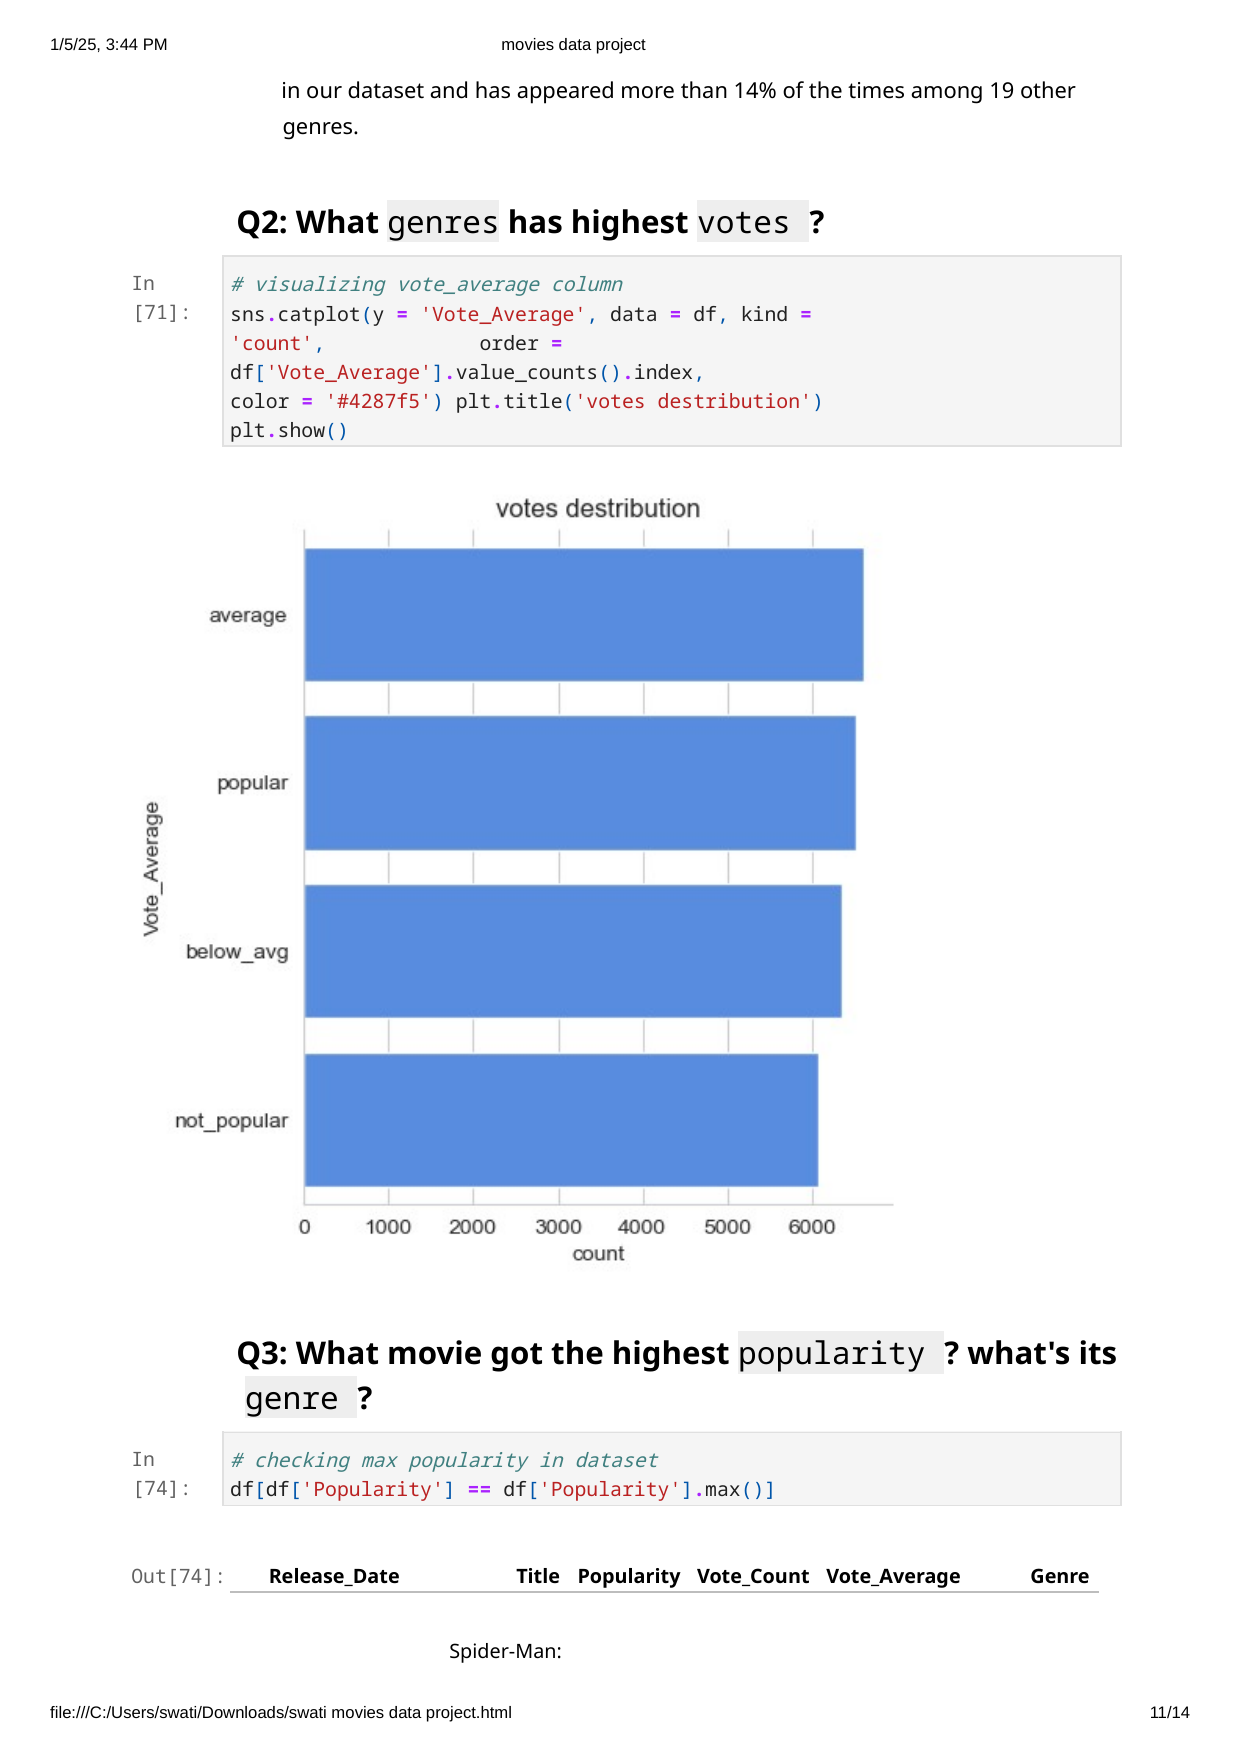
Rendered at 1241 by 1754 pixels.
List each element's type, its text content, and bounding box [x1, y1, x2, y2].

table_header # visualizing vote_average column sns.catplot(y = 'Vote_Average', data = df, kind = 'count', order = df['Vote_Average'].value_counts().index, color = '#4287f5') plt.title('votes destribution') plt.show() [224, 257, 1120, 445]
table_header # checking max popularity in dataset df[df['Popularity'] == df['Popularity'].max()] [224, 1433, 1120, 1505]
text In [74]: [131, 1445, 222, 1502]
text In [71]: [131, 269, 222, 325]
text Q2: What genres has highest votes ? [236, 199, 1133, 242]
text Spider-Man: [449, 1638, 630, 1664]
picture [131, 483, 922, 1281]
text Q3: What movie got the highest popularity ? what's its genre ? [236, 1331, 1133, 1418]
text Out[74]: Release_Date Title Popularity Vote_Count Vote_Average Genre [131, 1562, 1133, 1589]
text in our dataset and has appeared more than 14% of the times among 19 other genres. [281, 75, 1094, 141]
